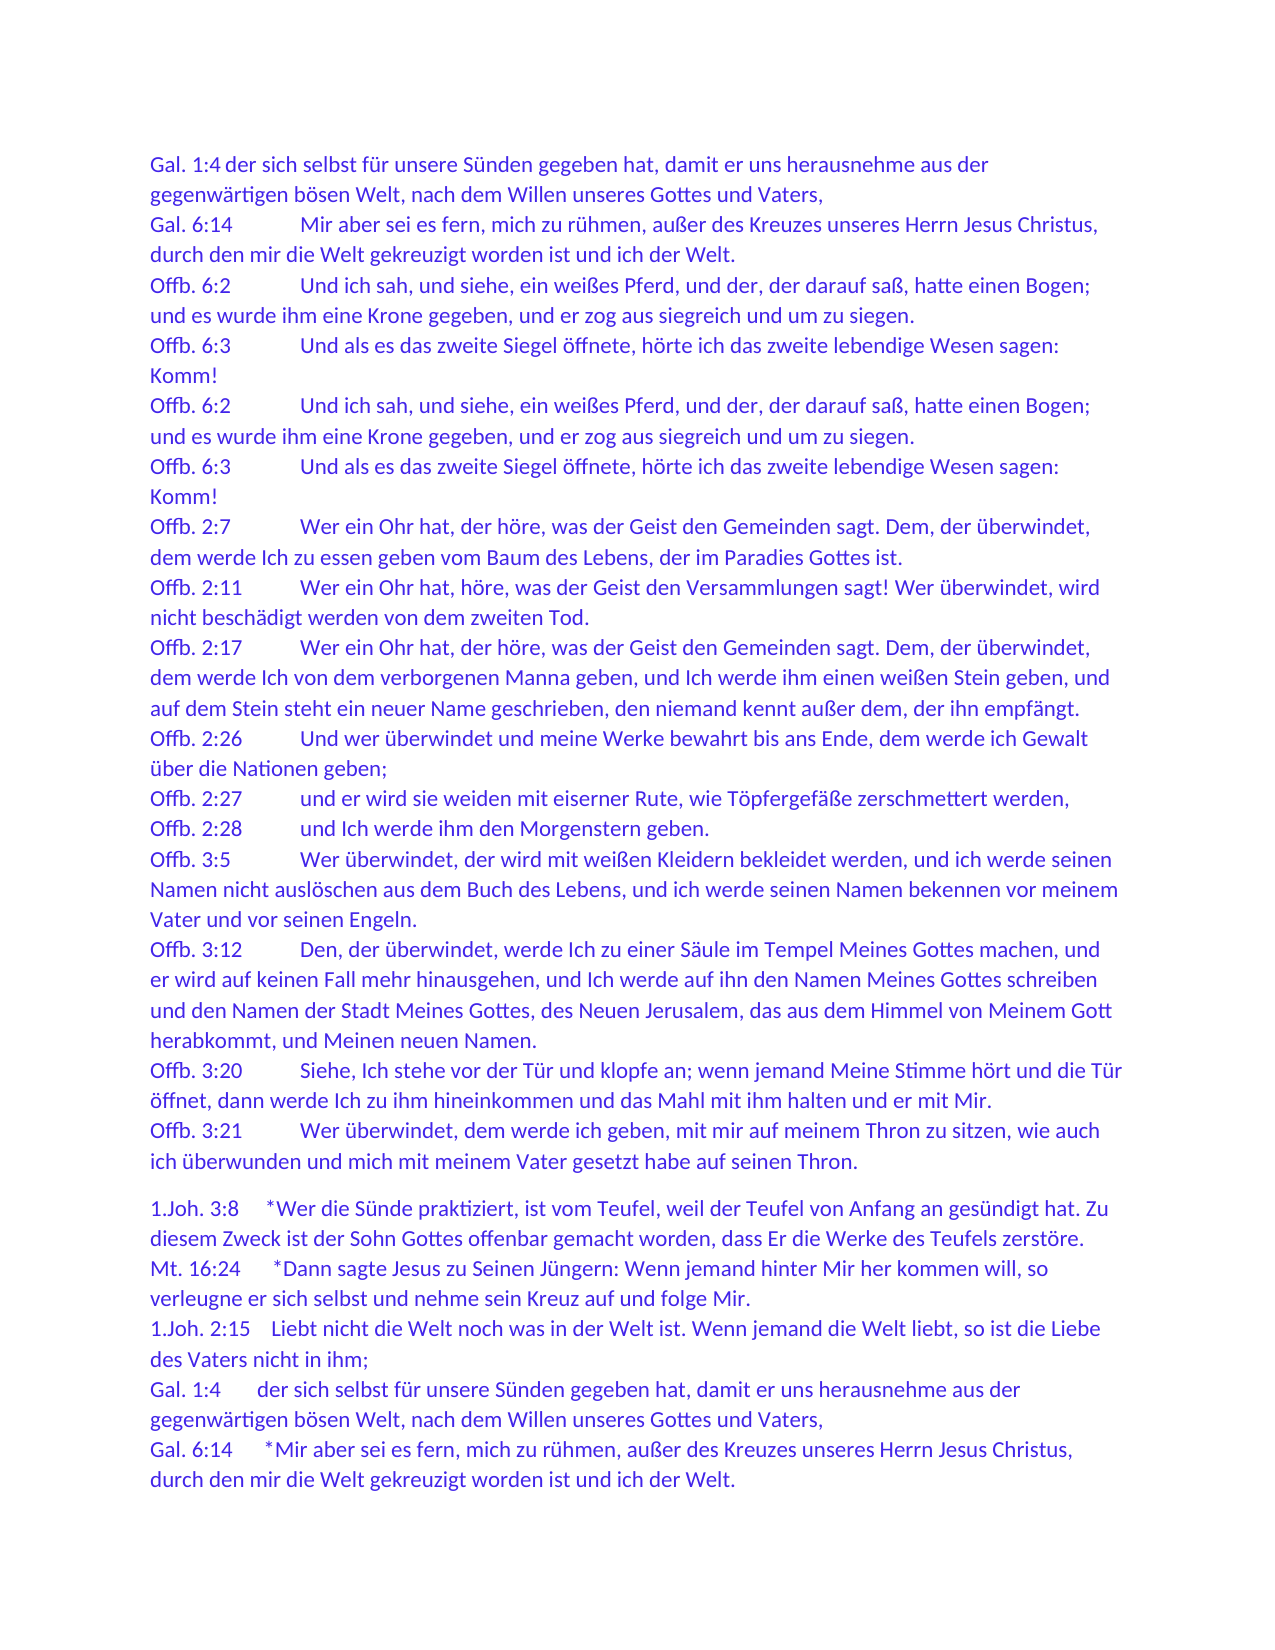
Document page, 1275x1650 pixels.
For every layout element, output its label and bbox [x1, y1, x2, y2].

text [150, 150, 1125, 1175]
text [150, 1194, 1125, 1494]
